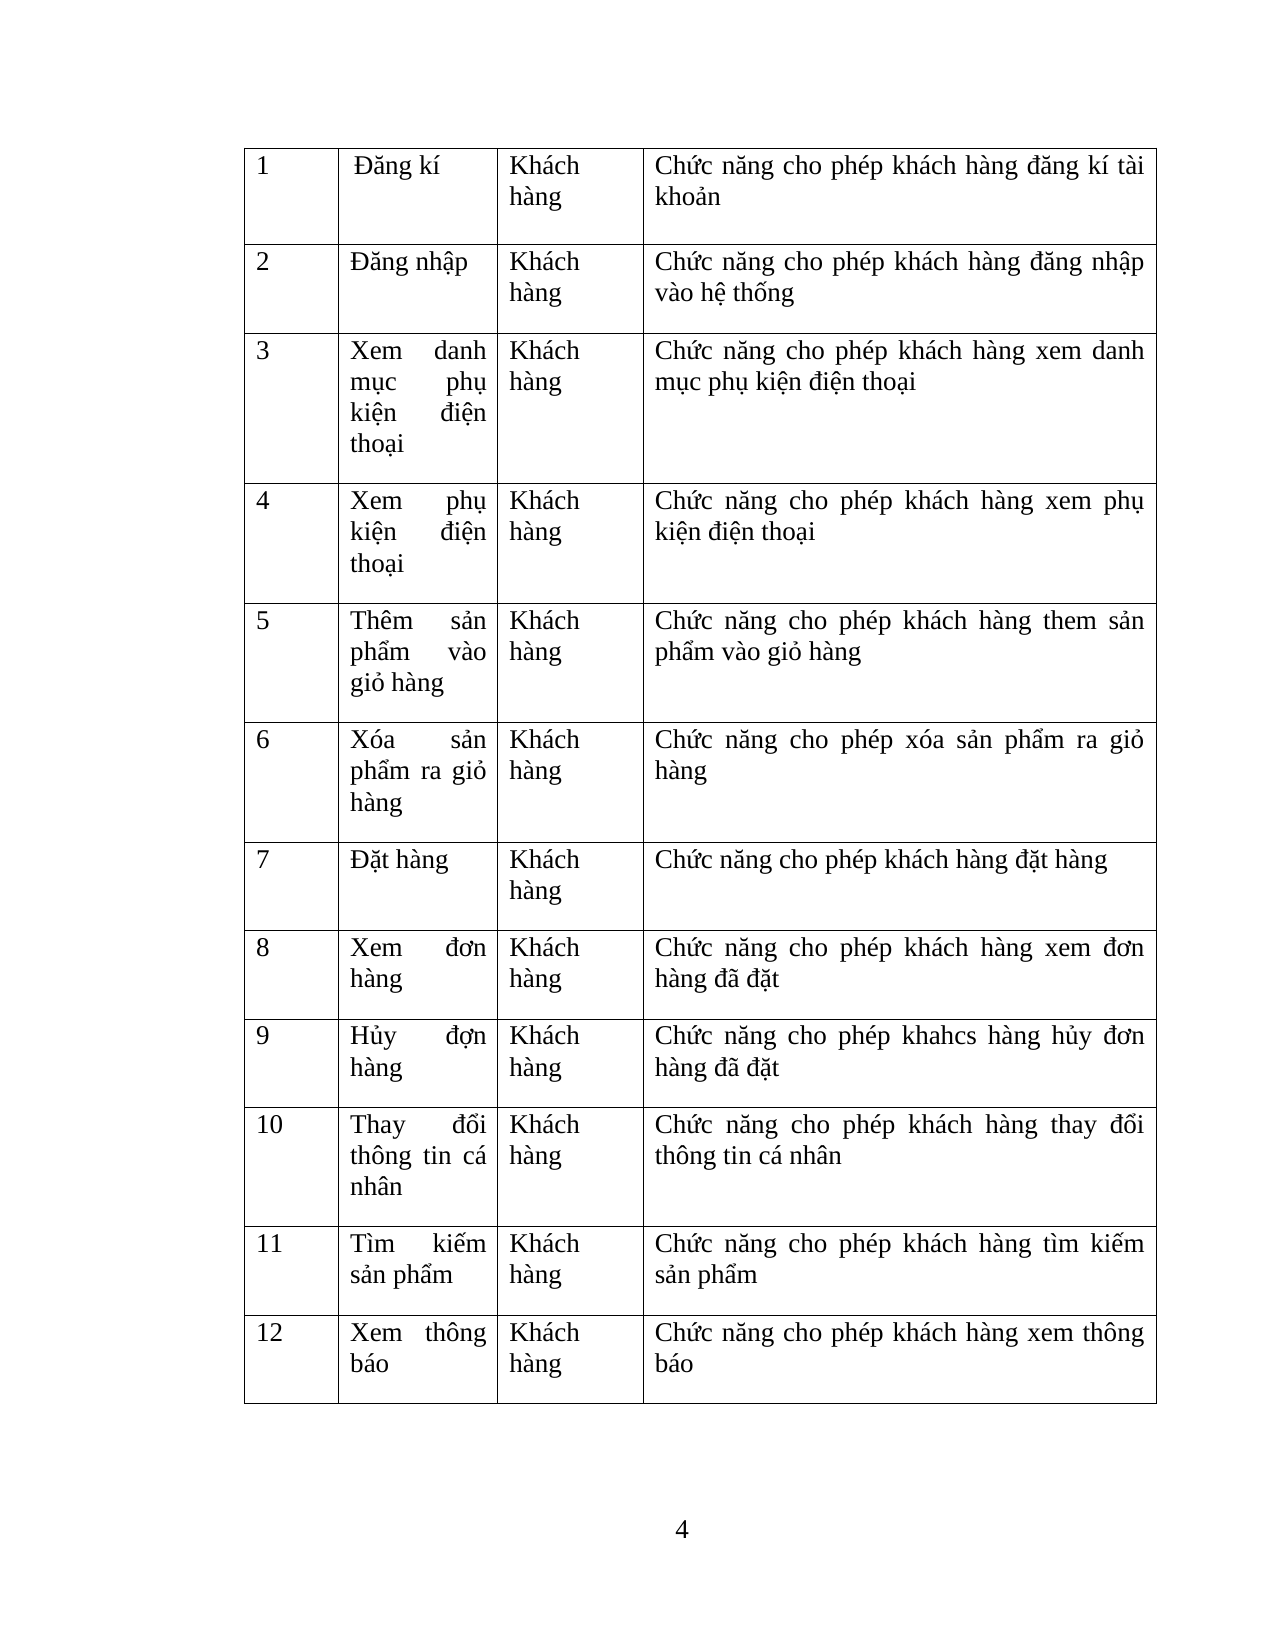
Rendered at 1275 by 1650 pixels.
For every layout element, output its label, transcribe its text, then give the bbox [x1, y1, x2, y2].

table_cell Khách hàng [498, 1227, 643, 1314]
table_cell 6 [245, 723, 338, 842]
table_cell Chức năng cho phép khách hàng xem thông báo [644, 1316, 1156, 1403]
table_cell Khách hàng [498, 843, 643, 930]
table_cell Khách hàng [498, 1020, 643, 1107]
table_cell 8 [245, 931, 338, 1018]
table_cell Chức năng cho phép xóa sản phẩm ra giỏ hàng [644, 723, 1156, 842]
table_cell Tìm kiếm sản phẩm [339, 1227, 497, 1314]
table_cell 1 [245, 149, 338, 244]
table_cell 2 [245, 245, 338, 333]
table_cell Thêm sản phẩm vào giỏ hàng [339, 604, 497, 722]
table_cell Chức năng cho phép khách hàng đăng kí tài khoản [644, 149, 1156, 244]
table_cell 11 [245, 1227, 338, 1314]
table_cell Khách hàng [498, 245, 643, 333]
table_cell Đặt hàng [339, 843, 497, 930]
table_cell Khách hàng [498, 931, 643, 1018]
table_cell Khách hàng [498, 484, 643, 603]
table_cell Chức năng cho phép khách hàng xem phụ kiện điện thoại [644, 484, 1156, 603]
table_cell Xem thông báo [339, 1316, 497, 1403]
table_cell Khách hàng [498, 1108, 643, 1226]
table_cell Thay đổi thông tin cá nhân [339, 1108, 497, 1226]
table_cell Đăng nhập [339, 245, 497, 333]
table_cell Khách hàng [498, 604, 643, 722]
table_cell 5 [245, 604, 338, 722]
table_cell Chức năng cho phép khách hàng đăng nhập vào hệ thống [644, 245, 1156, 333]
table_cell Hủy đợn hàng [339, 1020, 497, 1107]
table_cell Chức năng cho phép khách hàng tìm kiếm sản phẩm [644, 1227, 1156, 1314]
table_cell 7 [245, 843, 338, 930]
table_cell 12 [245, 1316, 338, 1403]
table_cell Chức năng cho phép khách hàng thay đổi thông tin cá nhân [644, 1108, 1156, 1226]
table_cell Chức năng cho phép khách hàng xem danh mục phụ kiện điện thoại [644, 334, 1156, 483]
table_cell Chức năng cho phép khách hàng đặt hàng [644, 843, 1156, 930]
table_cell Khách hàng [498, 334, 643, 483]
table_cell Xem phụ kiện điện thoại [339, 484, 497, 603]
table_cell Xem danh mục phụ kiện điện thoại [339, 334, 497, 483]
table_cell 3 [245, 334, 338, 483]
table_cell Khách hàng [498, 1316, 643, 1403]
table_cell Chức năng cho phép khahcs hàng hủy đơn hàng đã đặt [644, 1020, 1156, 1107]
table_cell Xem đơn hàng [339, 931, 497, 1018]
table_cell 9 [245, 1020, 338, 1107]
table_cell Khách hàng [498, 723, 643, 842]
table_cell 4 [245, 484, 338, 603]
table_cell Chức năng cho phép khách hàng xem đơn hàng đã đặt [644, 931, 1156, 1018]
table_cell Chức năng cho phép khách hàng them sản phẩm vào giỏ hàng [644, 604, 1156, 722]
table_cell Khách hàng [498, 149, 643, 244]
table_cell Đăng kí [339, 149, 497, 244]
table_cell Xóa sản phẩm ra giỏ hàng [339, 723, 497, 842]
table_cell 10 [245, 1108, 338, 1226]
